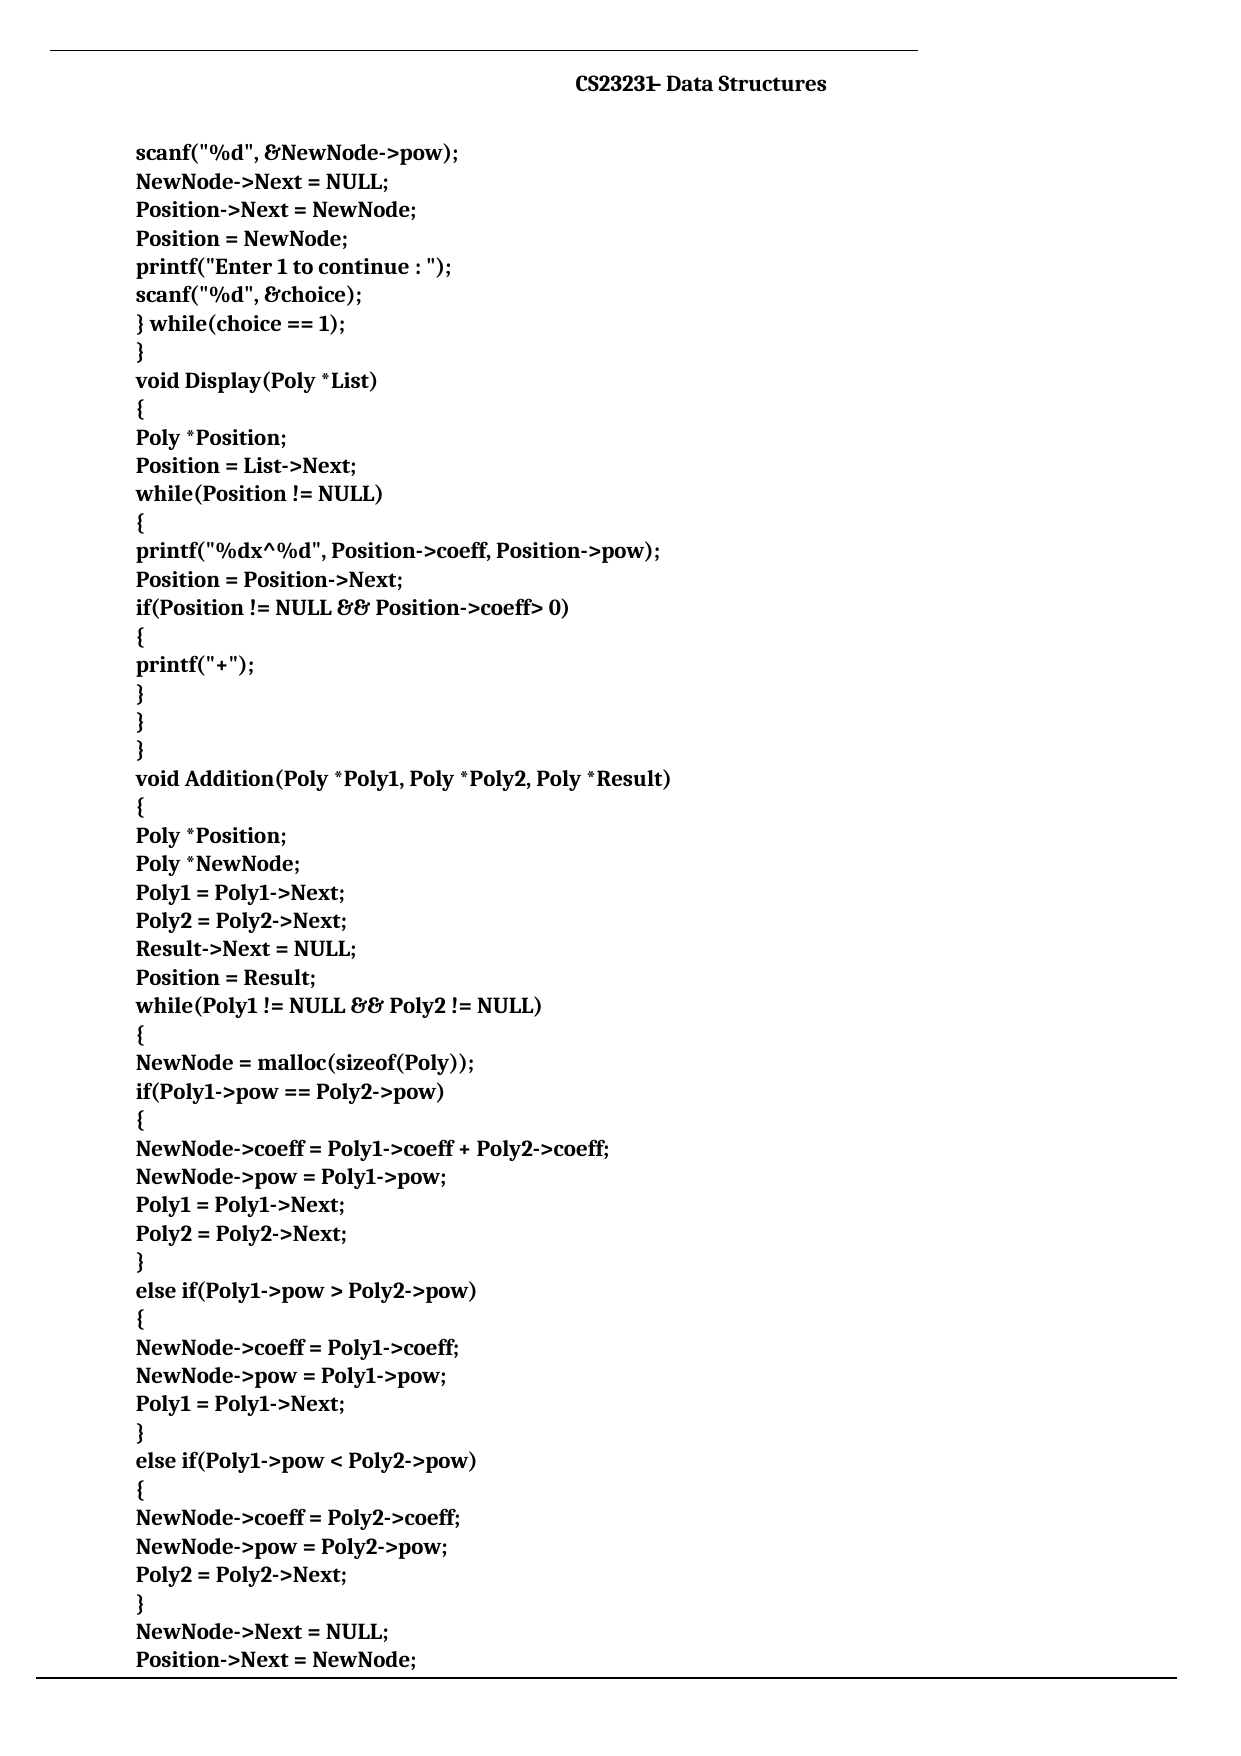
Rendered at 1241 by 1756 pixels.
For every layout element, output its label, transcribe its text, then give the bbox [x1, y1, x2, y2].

text Poly *Position; [136, 822, 1132, 849]
text Position = Position->Next; [136, 567, 1132, 593]
text printf("+"); [136, 652, 1132, 678]
text Poly2 = Poly2->Next; [136, 908, 1132, 934]
text { [136, 1107, 1132, 1133]
picture [777, 81, 782, 90]
text Position = List->Next; [136, 453, 1132, 479]
text Position = NewNode; [136, 225, 1132, 252]
text { [136, 510, 1132, 536]
picture [627, 77, 640, 90]
text Result->Next = NULL; [136, 936, 1132, 963]
text NewNode->coeff = Poly1->coeff + Poly2->coeff; [136, 1135, 1132, 1162]
text void Display(Poly *List) [136, 367, 1132, 394]
text while(Position != NULL) [136, 481, 1132, 508]
picture [766, 81, 774, 90]
text printf("Enter 1 to continue : "); [136, 254, 1132, 280]
picture [573, 66, 843, 90]
text } [136, 1249, 1132, 1275]
text while(Poly1 != NULL && Poly2 != NULL) [136, 993, 1132, 1019]
text Poly *Position; [136, 424, 1132, 451]
text NewNode->Next = NULL; [136, 168, 1132, 195]
text scanf("%d", &NewNode->pow); [136, 140, 1132, 166]
text } [136, 680, 1132, 707]
text Poly1 = Poly1->Next; [136, 1391, 1132, 1418]
text NewNode->Next = NULL; [136, 1619, 1132, 1645]
text { [136, 623, 1132, 650]
text Poly2 = Poly2->Next; [136, 1562, 1132, 1588]
text } [136, 1590, 1132, 1617]
text Poly2 = Poly2->Next; [136, 1221, 1132, 1247]
text NewNode->pow = Poly2->pow; [136, 1533, 1132, 1560]
text Poly1 = Poly1->Next; [136, 1192, 1132, 1218]
text if(Position != NULL && Position->coeff> 0) [136, 595, 1132, 621]
text } [136, 339, 1132, 365]
text printf("%dx^%d", Position->coeff, Position->pow); [136, 538, 1132, 564]
text { [136, 396, 1132, 422]
text NewNode->coeff = Poly1->coeff; [136, 1334, 1132, 1361]
text Position = Result; [136, 965, 1132, 991]
text Poly1 = Poly1->Next; [136, 879, 1132, 906]
text NewNode = malloc(sizeof(Poly)); [136, 1050, 1132, 1076]
text } [136, 1420, 1132, 1446]
text else if(Poly1->pow < Poly2->pow) [136, 1448, 1132, 1474]
text void Addition(Poly *Poly1, Poly *Poly2, Poly *Result) [136, 766, 1132, 792]
text { [136, 1477, 1132, 1503]
text } [136, 737, 1132, 763]
text NewNode->pow = Poly1->pow; [136, 1164, 1132, 1190]
text { [136, 794, 1132, 820]
text } while(choice == 1); [136, 311, 1132, 337]
text Position->Next = NewNode; [136, 197, 1132, 223]
picture [671, 77, 677, 90]
text { [136, 1022, 1132, 1048]
text Poly *NewNode; [136, 851, 1132, 877]
text } [136, 709, 1132, 735]
text NewNode->pow = Poly1->pow; [136, 1363, 1132, 1389]
text else if(Poly1->pow > Poly2->pow) [136, 1277, 1132, 1304]
text if(Poly1->pow == Poly2->pow) [136, 1078, 1132, 1105]
text { [136, 1306, 1132, 1332]
text NewNode->coeff = Poly2->coeff; [136, 1505, 1132, 1531]
text Position->Next = NewNode; [136, 1647, 1132, 1673]
text scanf("%d", &choice); [136, 282, 1132, 308]
